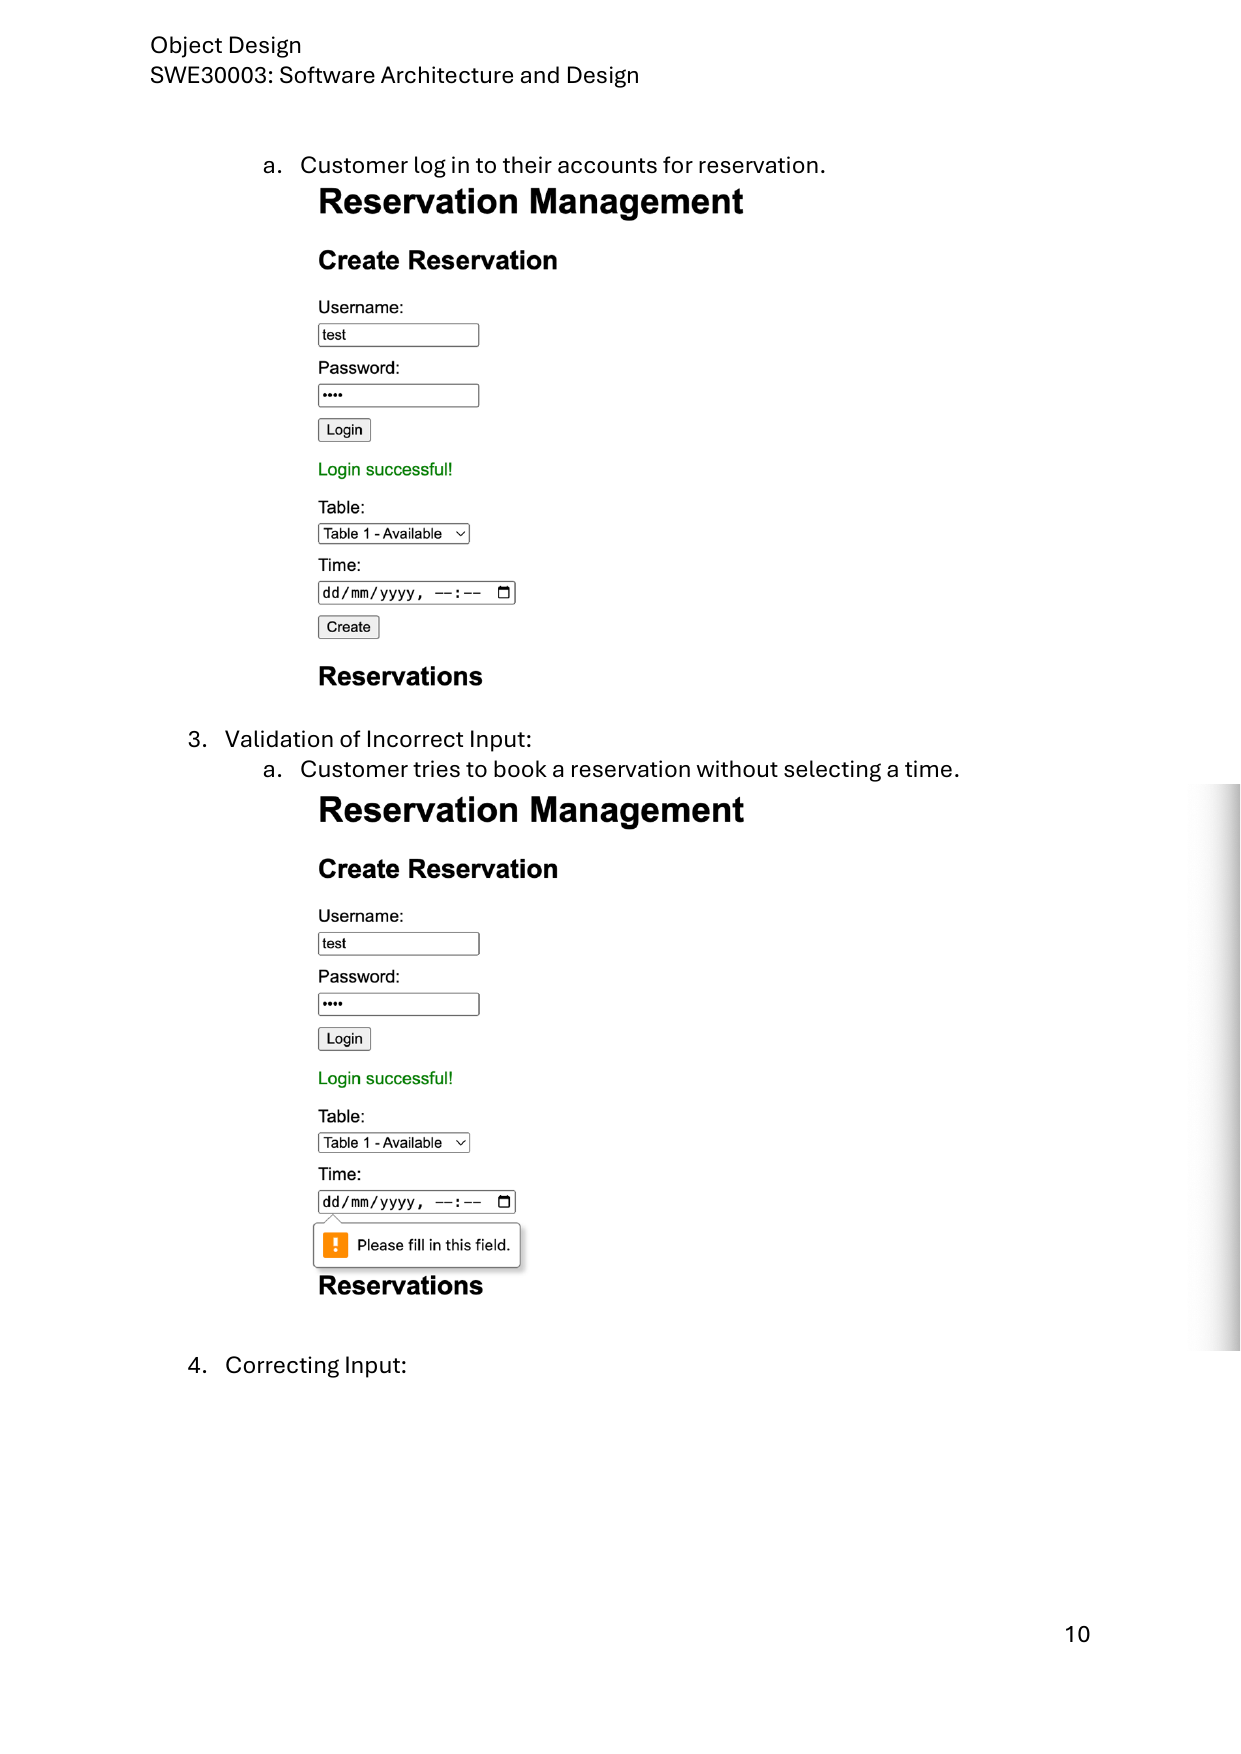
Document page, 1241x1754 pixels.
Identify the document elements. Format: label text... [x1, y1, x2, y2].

picture [300, 180, 1241, 724]
list Correcting Input: [187, 1350, 1090, 1381]
picture [300, 784, 1241, 1351]
list Validation of Incorrect Input: [187, 723, 1090, 754]
